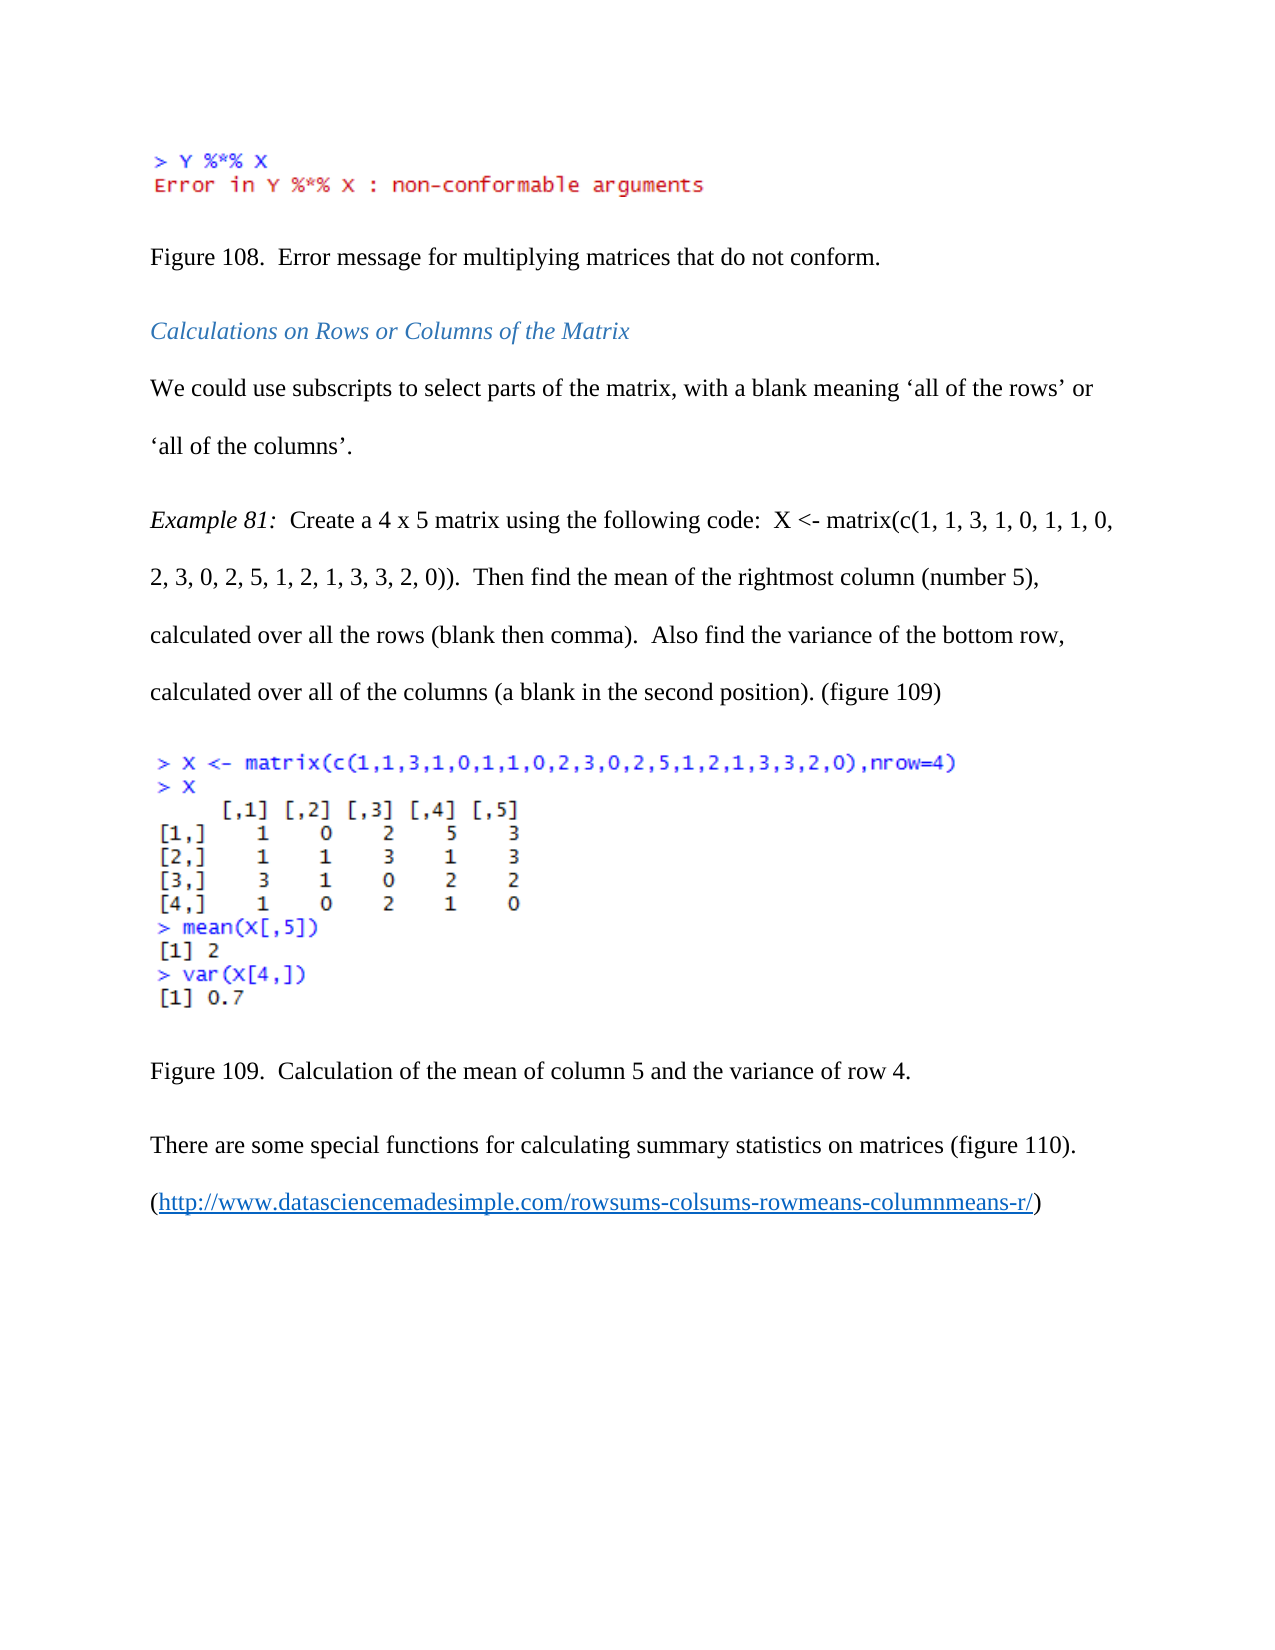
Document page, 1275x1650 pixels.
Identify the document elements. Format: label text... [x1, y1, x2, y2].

text Figure 109. Calculation of the mean of column 5 and the variance of row 4. [150, 1056, 1125, 1084]
text We could use subscripts to select parts of the matrix, with a blank meaning ‘all of the rows’ or ‘all of the columns’. [150, 373, 1125, 459]
text Figure 108. Error message for multiplying matrices that do not conform. [150, 242, 1125, 270]
text There are some special functions for calculating summary statistics on matrices (figure 110). (http://www.datasciencemadesimple.com/rowsums-colsums-rowmeans-columnmeans-r/) [150, 1130, 1125, 1216]
text Example 81: Create a 4 x 5 matrix using the following code: X <- matrix(c(1, 1, 3, 1, 0, 1, 1, 0, 2, 3, 0, 2, 5, 1, 2, 1, 3, 3, 2, 0)). Then find the mean of the rightmost column (number 5), calculated over all the rows (blank then comma). Also find the variance of the bottom row, calculated over all of the columns (a blank in the second position). (figure 109) [150, 505, 1125, 706]
subtitle Calculations on Rows or Columns of the Matrix [150, 316, 1125, 344]
